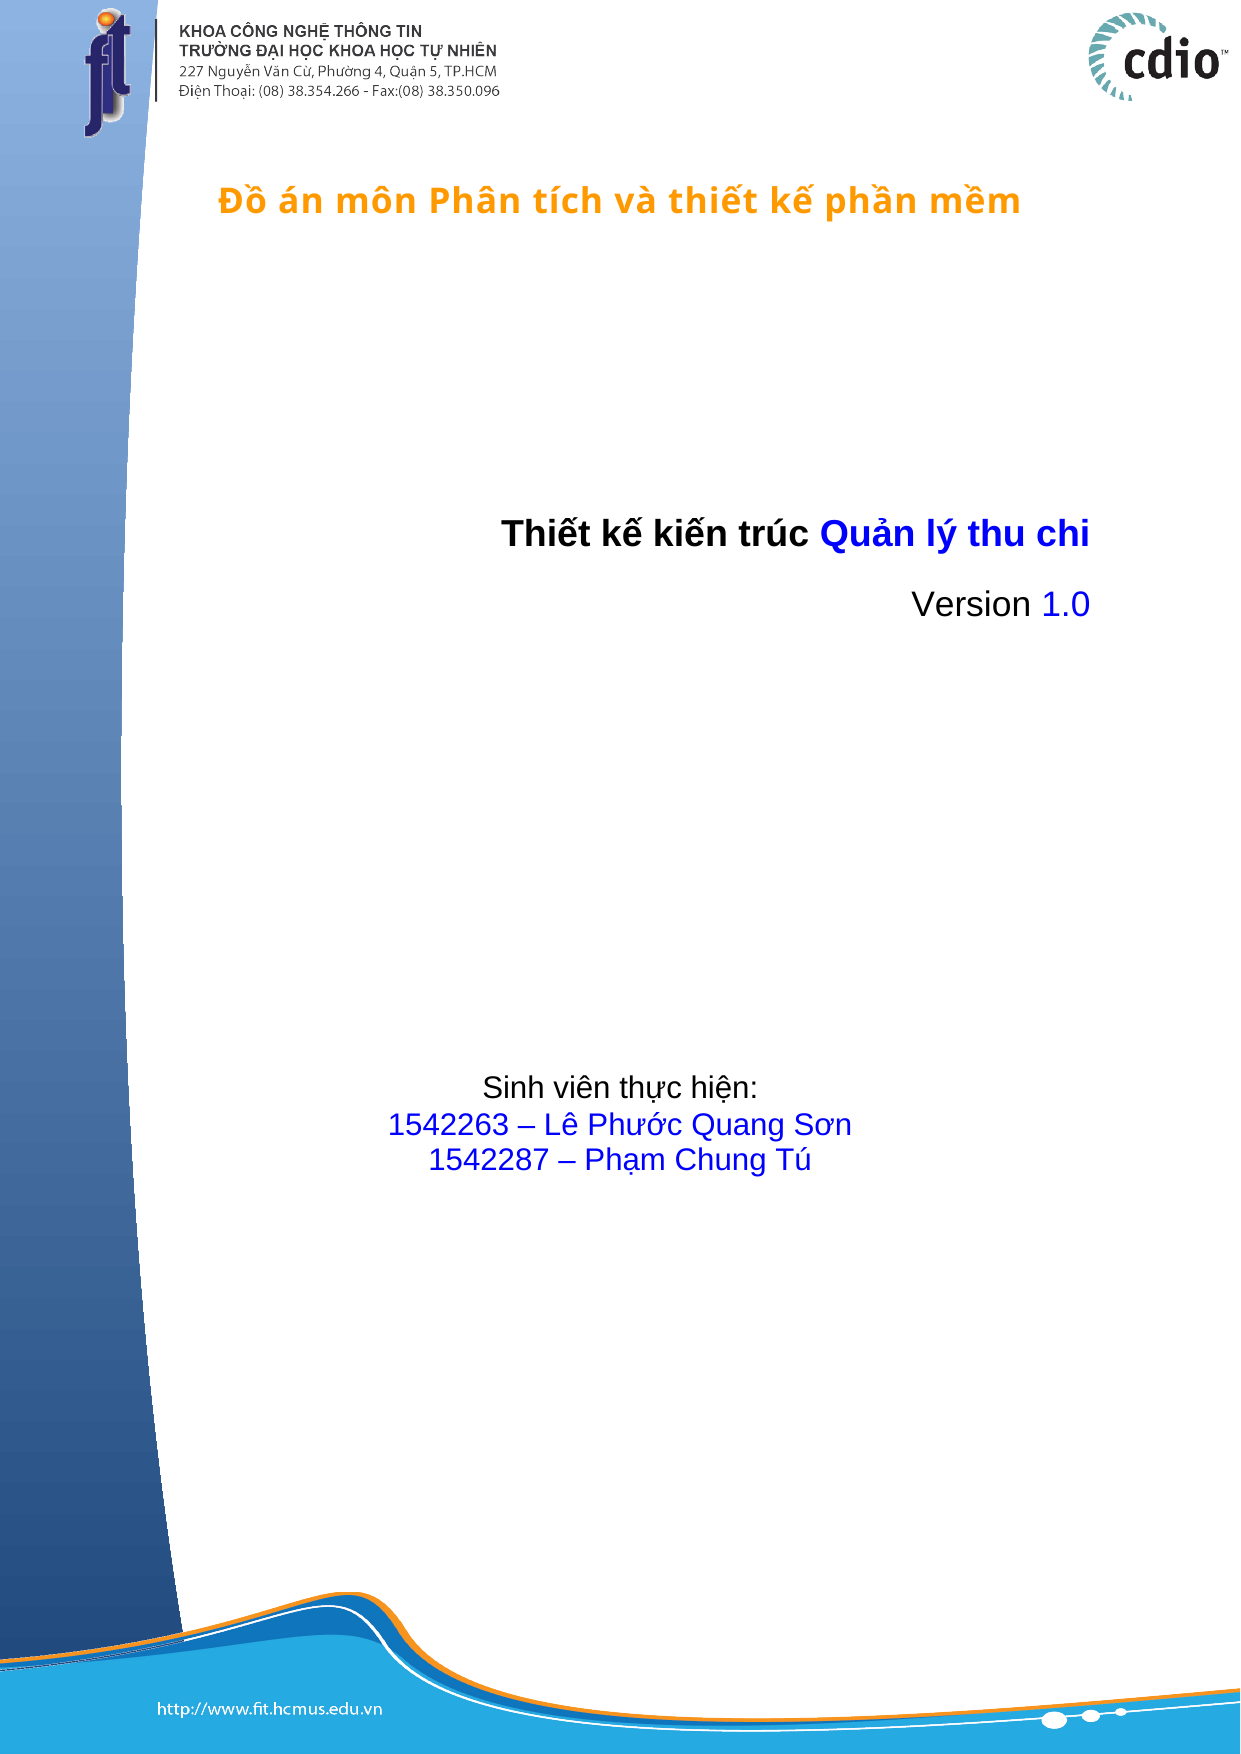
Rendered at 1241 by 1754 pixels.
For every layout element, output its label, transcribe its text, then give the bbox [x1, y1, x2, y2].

text Version 1.0 [150, 583, 1090, 624]
text Sinh viên thực hiện: [150, 1069, 1090, 1106]
text 1542287 – Phạm Chung Tú [150, 1141, 1090, 1177]
picture [61, 1, 1241, 161]
text 1542263 – Lê Phước Quang Sơn [150, 1106, 1090, 1141]
title Thiết kế kiến trúc Quản lý thu chi [150, 511, 1090, 554]
picture [0, 1592, 1241, 1754]
